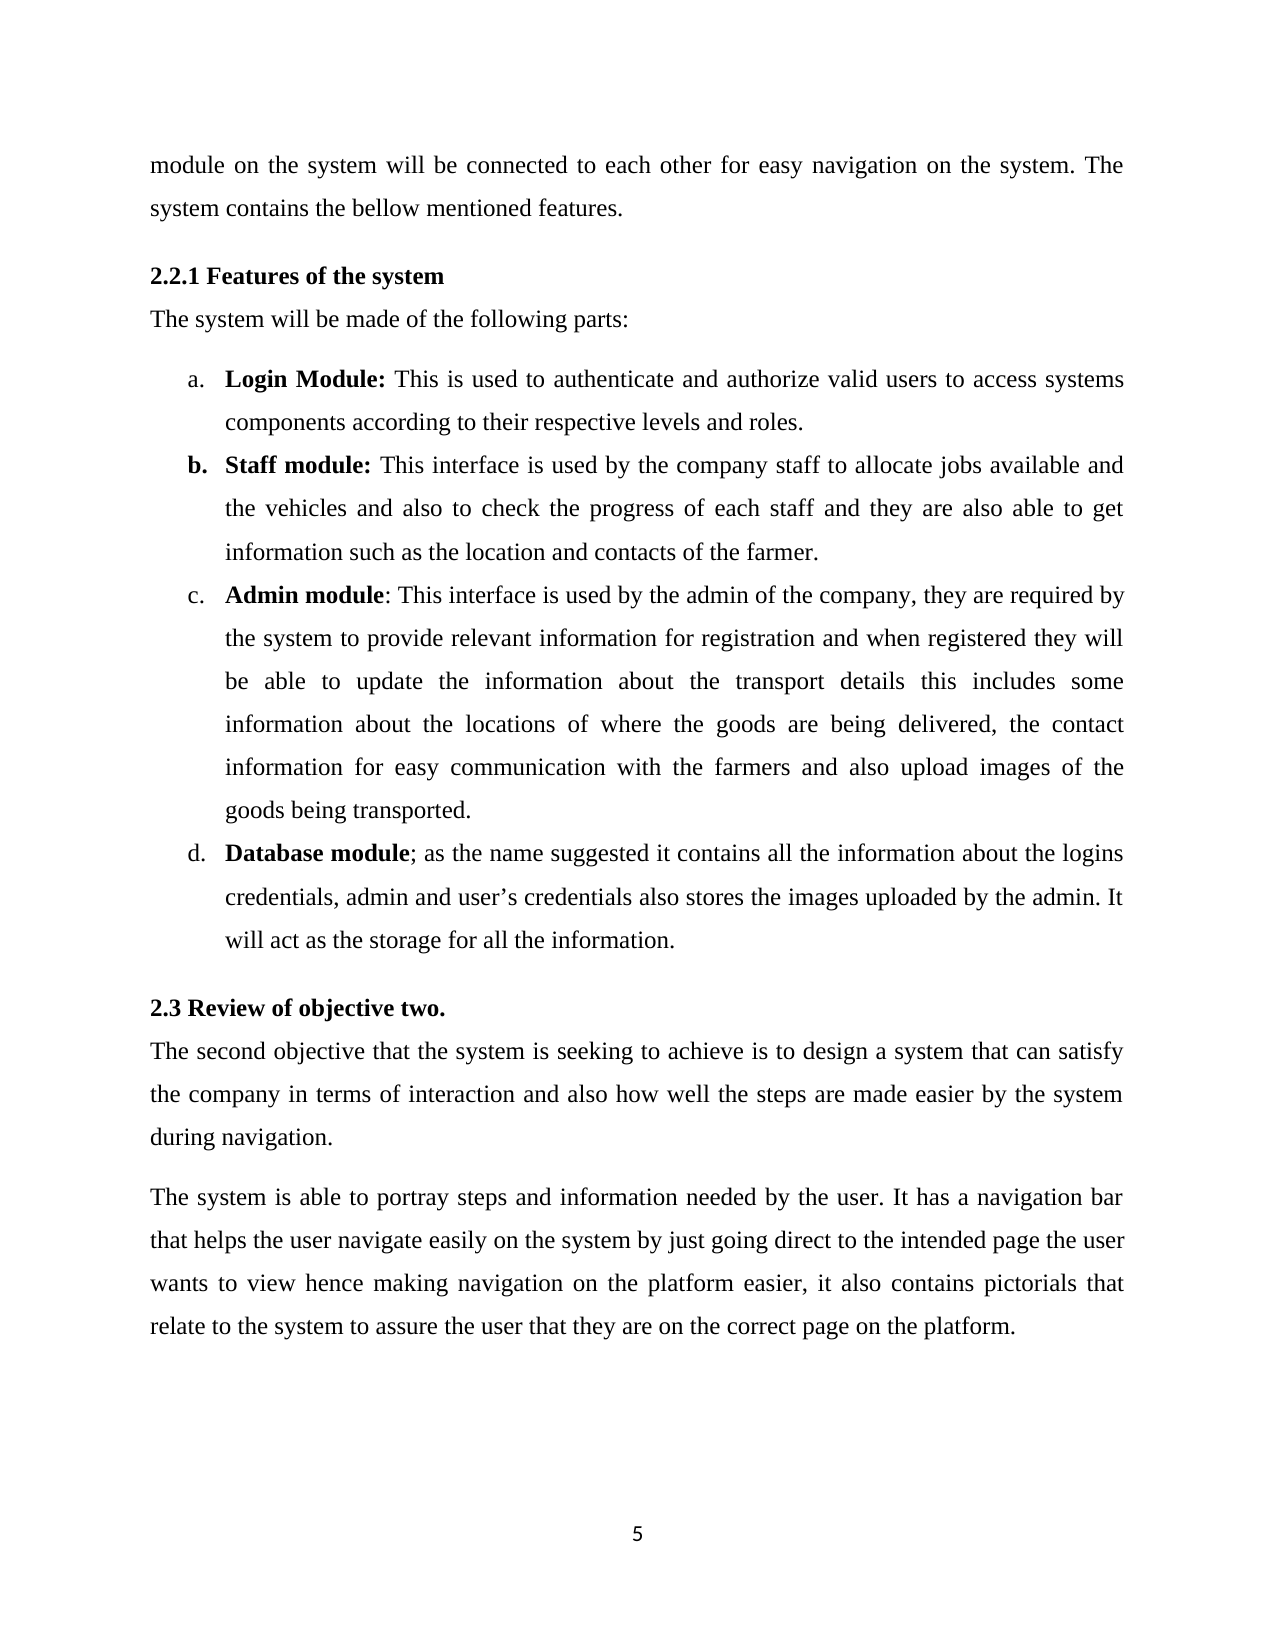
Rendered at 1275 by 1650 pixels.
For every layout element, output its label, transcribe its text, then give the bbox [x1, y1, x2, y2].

list Admin module: This interface is used by the admin of the company, they are required by the system to provide relevant information for registration and when registered they will be able to update the information about the transport details this includes some information about the locations of where the goods are being delivered, the contact information for easy communication with the farmers and also upload images of the goods being transported. [187, 580, 1125, 824]
subtitle 2.2.1 Features of the system [150, 261, 1125, 290]
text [150, 150, 1125, 222]
text The system will be made of the following parts: [150, 304, 1125, 333]
subtitle 2.3 Review of objective two. [150, 993, 1125, 1022]
list Database module; as the name suggested it contains all the information about the logins credentials, admin and user’s credentials also stores the images uploaded by the admin. It will act as the storage for all the information. [187, 838, 1125, 953]
text The second objective that the system is seeking to achieve is to design a system that can satisfy the company in terms of interaction and also how well the steps are made easier by the system during navigation. [150, 1036, 1125, 1151]
list Staff module: This interface is used by the company staff to allocate jobs available and the vehicles and also to check the progress of each staff and they are also able to get information such as the location and contacts of the farmer. [187, 450, 1125, 565]
text The system is able to portray steps and information needed by the user. It has a navigation bar that helps the user navigate easily on the system by just going direct to the intended page the user wants to view hence making navigation on the platform easier, it also contains pictorials that relate to the system to assure the user that they are on the correct page on the platform. [150, 1182, 1125, 1340]
list Login Module: This is used to authenticate and authorize valid users to access systems components according to their respective levels and roles. [187, 364, 1125, 436]
